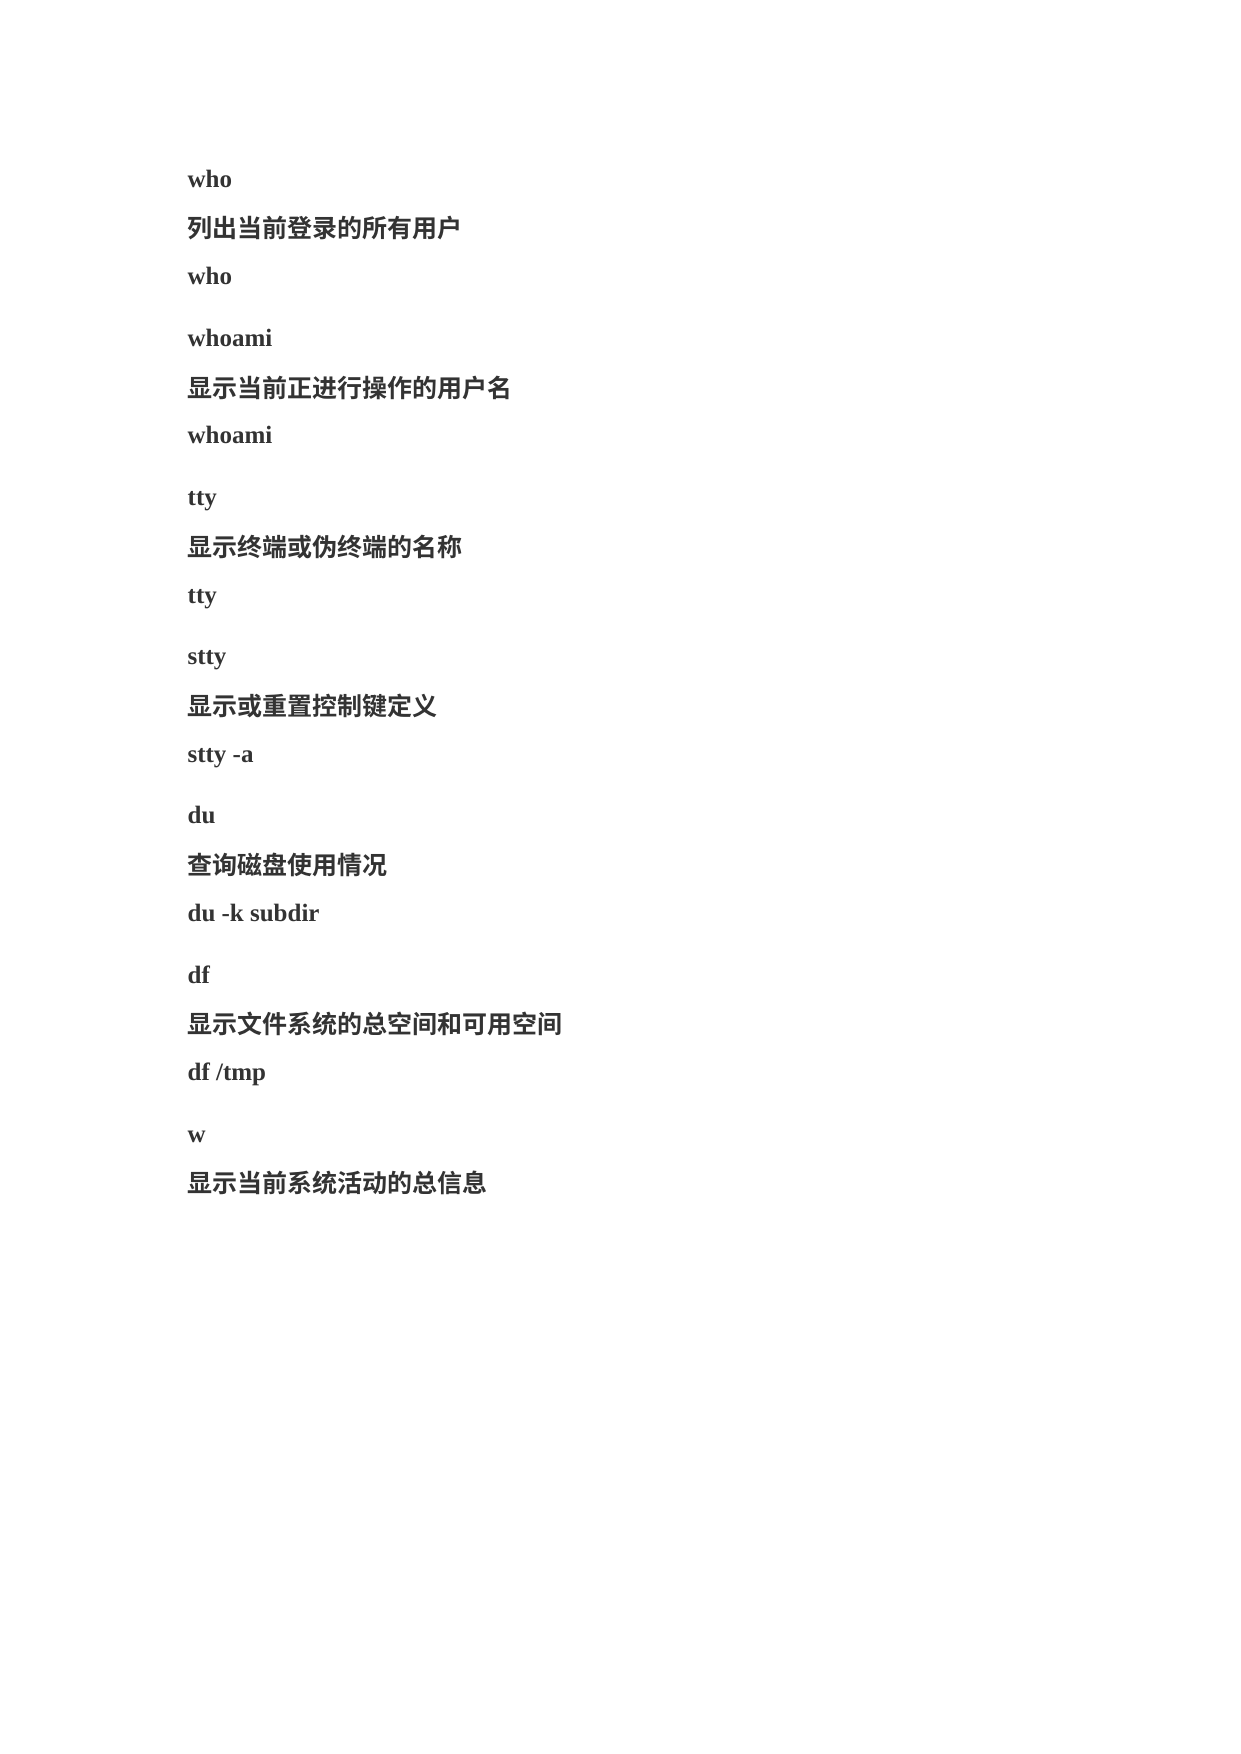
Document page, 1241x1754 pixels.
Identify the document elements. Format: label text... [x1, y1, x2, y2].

text who 列出当前登录的所有用户 who [187, 162, 1053, 292]
text whoami 显示当前正进行操作的用户名 whoami [187, 321, 1053, 451]
text stty 显示或重置控制键定义 stty -a [187, 639, 1053, 769]
text df 显示文件系统的总空间和可用空间 df /tmp [187, 958, 1053, 1088]
text du 查询磁盘使用情况 du -k subdir [187, 799, 1053, 929]
text tty 显示终端或伪终端的名称 tty [187, 480, 1053, 610]
text w 显示当前系统活动的总信息 [187, 1117, 1053, 1214]
